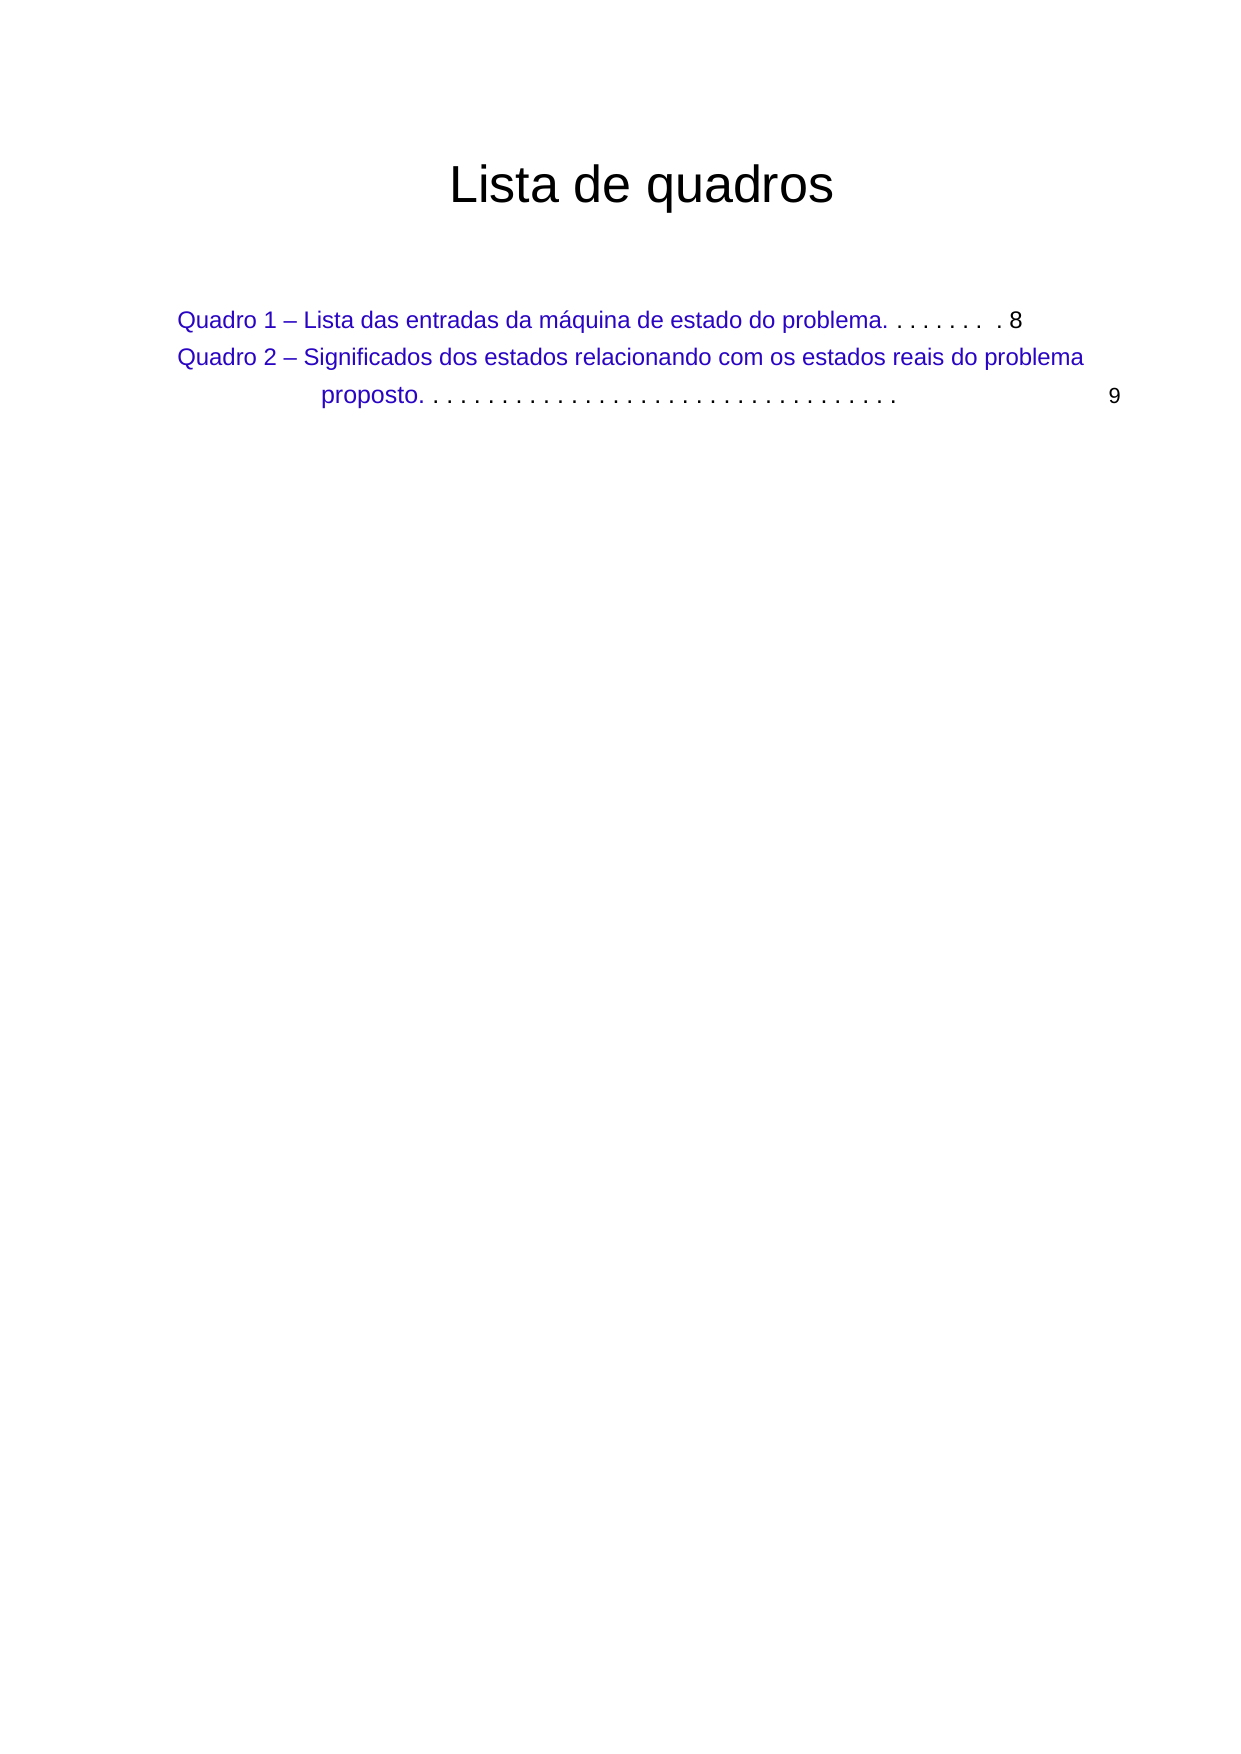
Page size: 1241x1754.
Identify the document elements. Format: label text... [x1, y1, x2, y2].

text Quadro 2 – Significados dos estados relacionando com os estados reais do problema [177, 343, 1123, 371]
text Quadro 1 – Lista das entradas da máquina de estado do problema. . . . . . . . . 8 [177, 306, 1123, 333]
text proposto. . . . . . . . . . . . . . . . . . . . . . . . . . . . . . . . . . . 9 [321, 380, 1123, 409]
text Lista de quadros [150, 154, 1133, 214]
